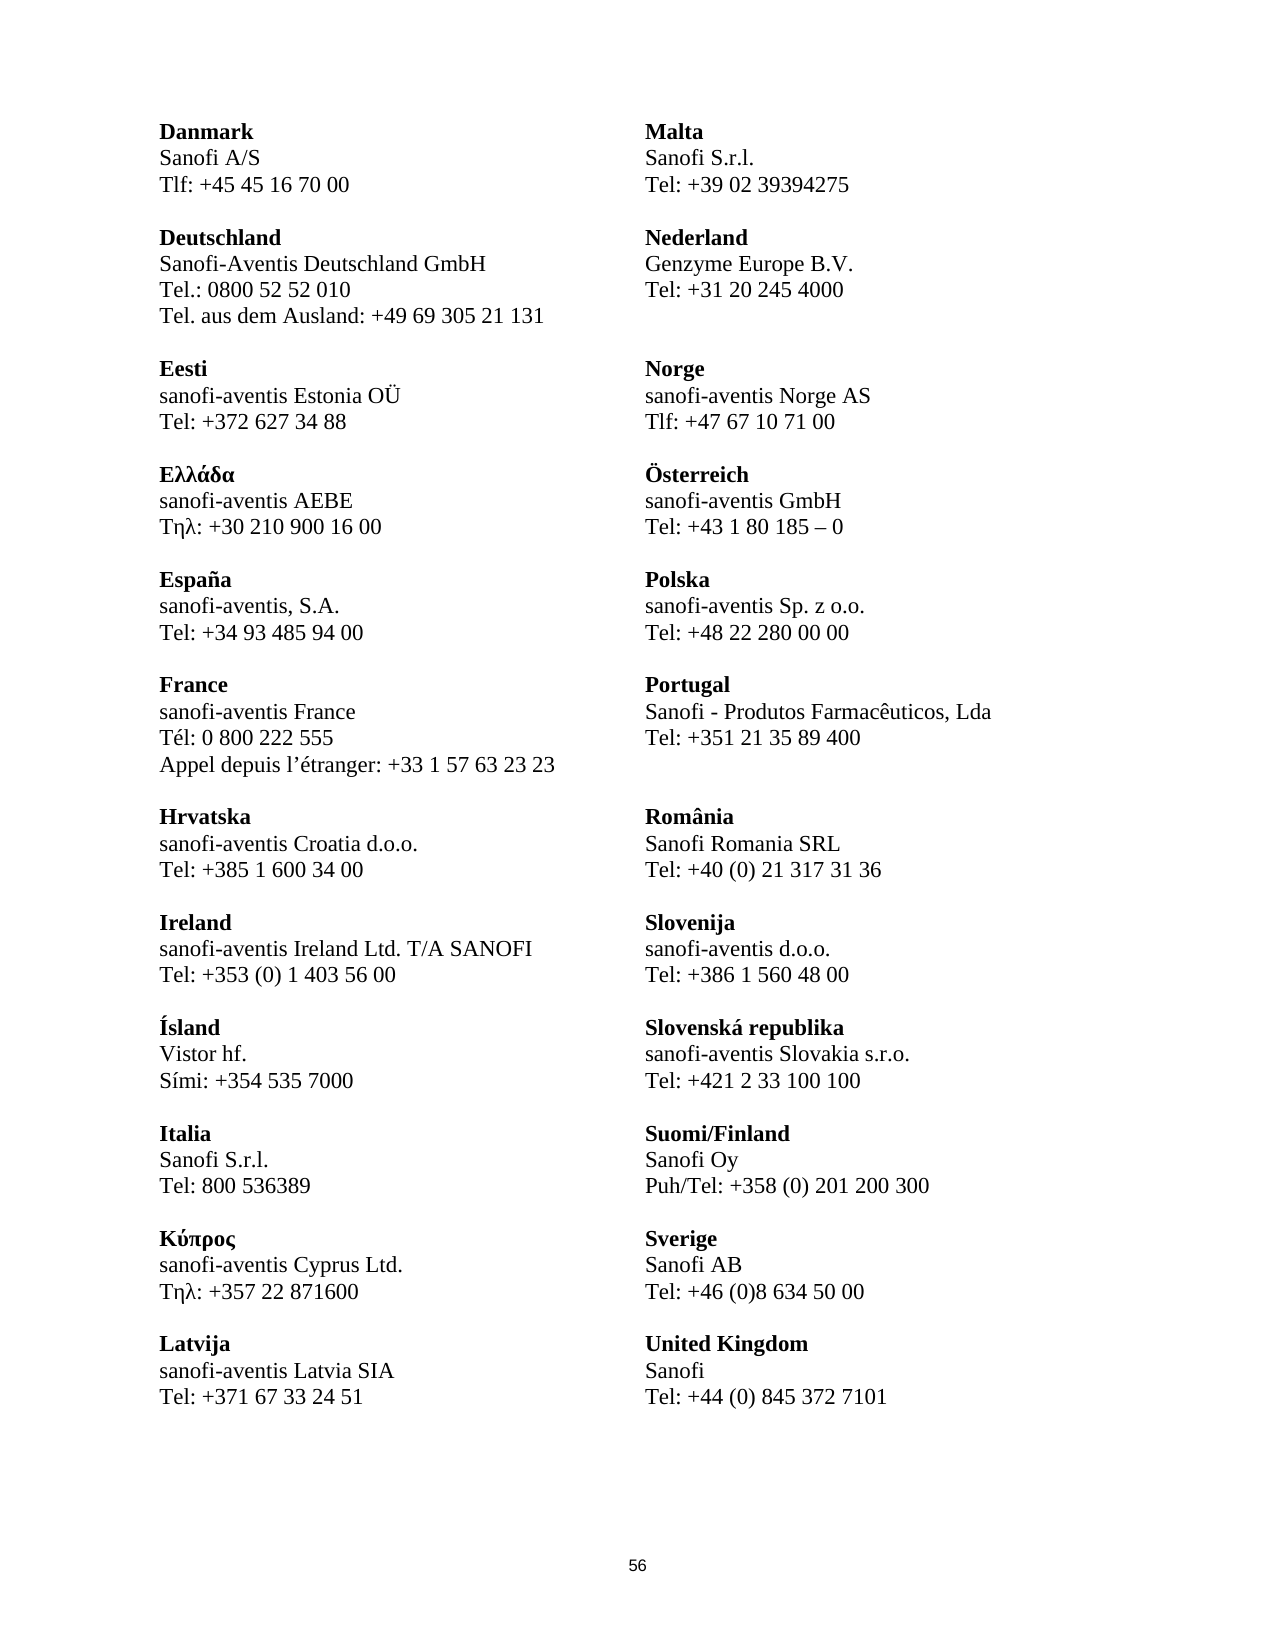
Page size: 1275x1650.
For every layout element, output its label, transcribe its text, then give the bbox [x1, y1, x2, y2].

table_cell Sverige Sanofi AB Tel: +46 (0)8 634 50 00 [634, 1225, 1123, 1330]
table_cell Ireland sanofi-aventis Ireland Ltd. T/A SANOFI Tel: +353 (0) 1 403 56 00 [148, 909, 633, 1014]
table_cell Danmark Sanofi A/S Tlf: +45 45 16 70 00 [148, 118, 633, 223]
table_cell España sanofi-aventis, S.A. Tel: +34 93 485 94 00 [148, 566, 633, 672]
table_cell Polska sanofi-aventis Sp. z o.o. Tel: +48 22 280 00 00 [634, 566, 1123, 672]
table_cell United Kingdom Sanofi Tel: +44 (0) 845 372 7101 [634, 1330, 1123, 1436]
table_cell Ελλάδα sanofi-aventis AEBE Τηλ: +30 210 900 16 00 [148, 461, 633, 566]
table_cell France sanofi-aventis France Tél: 0 800 222 555 Appel depuis l’étranger: +33 1 57 63 23 23 [148, 672, 633, 803]
table_cell Ísland Vistor hf. Sími: +354 535 7000 [148, 1014, 633, 1119]
table_cell Deutschland Sanofi-Aventis Deutschland GmbH Tel.: 0800 52 52 010 Tel. aus dem Ausland: +49 69 305 21 131 [148, 224, 633, 355]
table_cell Nederland Genzyme Europe B.V. Tel: +31 20 245 4000 [634, 224, 1123, 355]
table_cell Italia Sanofi S.r.l. Tel: 800 536389 [148, 1120, 633, 1225]
table_cell Κύπρος sanofi-aventis Cyprus Ltd. Τηλ: +357 22 871600 [148, 1225, 633, 1330]
table_cell Portugal Sanofi - Produtos Farmacêuticos, Lda Tel: +351 21 35 89 400 [634, 672, 1123, 803]
table_cell Latvija sanofi-aventis Latvia SIA Tel: +371 67 33 24 51 [148, 1330, 633, 1436]
table_cell România Sanofi Romania SRL Tel: +40 (0) 21 317 31 36 [634, 803, 1123, 909]
table_cell Suomi/Finland Sanofi Oy Puh/Tel: +358 (0) 201 200 300 [634, 1120, 1123, 1225]
table_cell Eesti sanofi-aventis Estonia OÜ Tel: +372 627 34 88 [148, 355, 633, 461]
table_cell Österreich sanofi-aventis GmbH Tel: +43 1 80 185 – 0 [634, 461, 1123, 566]
table_cell Hrvatska sanofi-aventis Croatia d.o.o. Tel: +385 1 600 34 00 [148, 803, 633, 909]
table_cell Slovenská republika sanofi-aventis Slovakia s.r.o. Tel: +421 2 33 100 100 [634, 1014, 1123, 1119]
table_cell Slovenija sanofi-aventis d.o.o. Tel: +386 1 560 48 00 [634, 909, 1123, 1014]
table_cell Norge sanofi-aventis Norge AS Tlf: +47 67 10 71 00 [634, 355, 1123, 461]
table_cell Malta Sanofi S.r.l. Tel: +39 02 39394275 [634, 118, 1123, 223]
